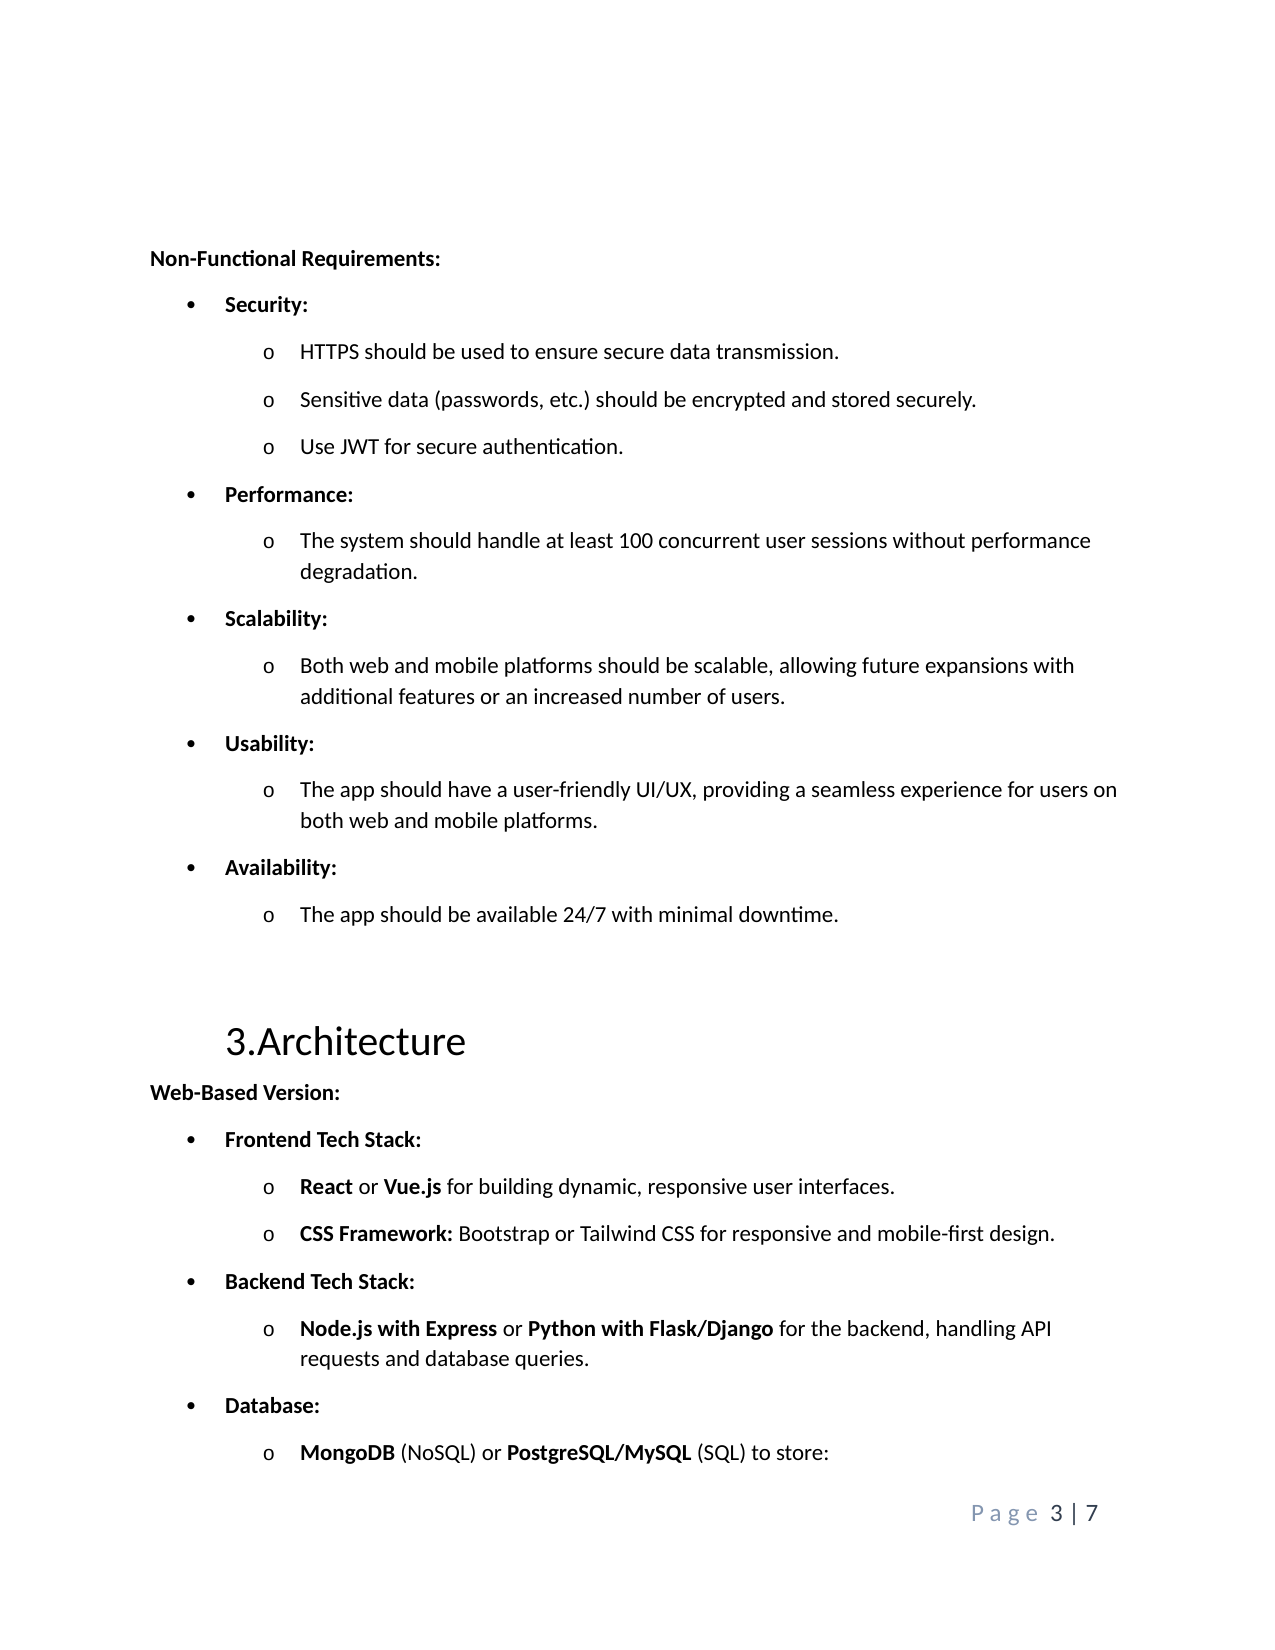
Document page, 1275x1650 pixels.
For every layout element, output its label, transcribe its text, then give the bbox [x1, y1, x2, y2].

text Web-Based Version: [150, 1078, 1125, 1106]
list React or Vue.js for building dynamic, responsive user interfaces. [262, 1172, 1125, 1201]
list Scalability: [187, 604, 1125, 632]
list Security: [187, 291, 1125, 319]
list The system should handle at least 100 concurrent user sessions without performance degradation. [262, 527, 1125, 585]
subtitle 3.Architecture [150, 1015, 1125, 1066]
list Node.js with Express or Python with Flask/Django for the backend, handling API requests and database queries. [262, 1314, 1125, 1372]
list Use JWT for secure authentication. [262, 432, 1125, 461]
list The app should be available 24/7 with minimal downtime. [262, 900, 1125, 928]
list Backend Tech Stack: [187, 1267, 1125, 1295]
text Non-Functional Requirements: [150, 244, 1125, 272]
list Availability: [187, 853, 1125, 881]
list Both web and mobile platforms should be scalable, allowing future expansions with additional features or an increased number of users. [262, 651, 1125, 710]
list Performance: [187, 480, 1125, 508]
list The app should have a user-friendly UI/UX, providing a seamless experience for users on both web and mobile platforms. [262, 776, 1125, 834]
list HTTPS should be used to ensure secure data transmission. [262, 337, 1125, 366]
list Database: [187, 1391, 1125, 1419]
list Usability: [187, 729, 1125, 757]
list Frontend Tech Stack: [187, 1125, 1125, 1153]
list MongoDB (NoSQL) or PostgreSQL/MySQL (SQL) to store: [262, 1438, 1125, 1467]
list Sensitive data (passwords, etc.) should be encrypted and stored securely. [262, 385, 1125, 413]
list CSS Framework: Bootstrap or Tailwind CSS for responsive and mobile-first design. [262, 1219, 1125, 1248]
